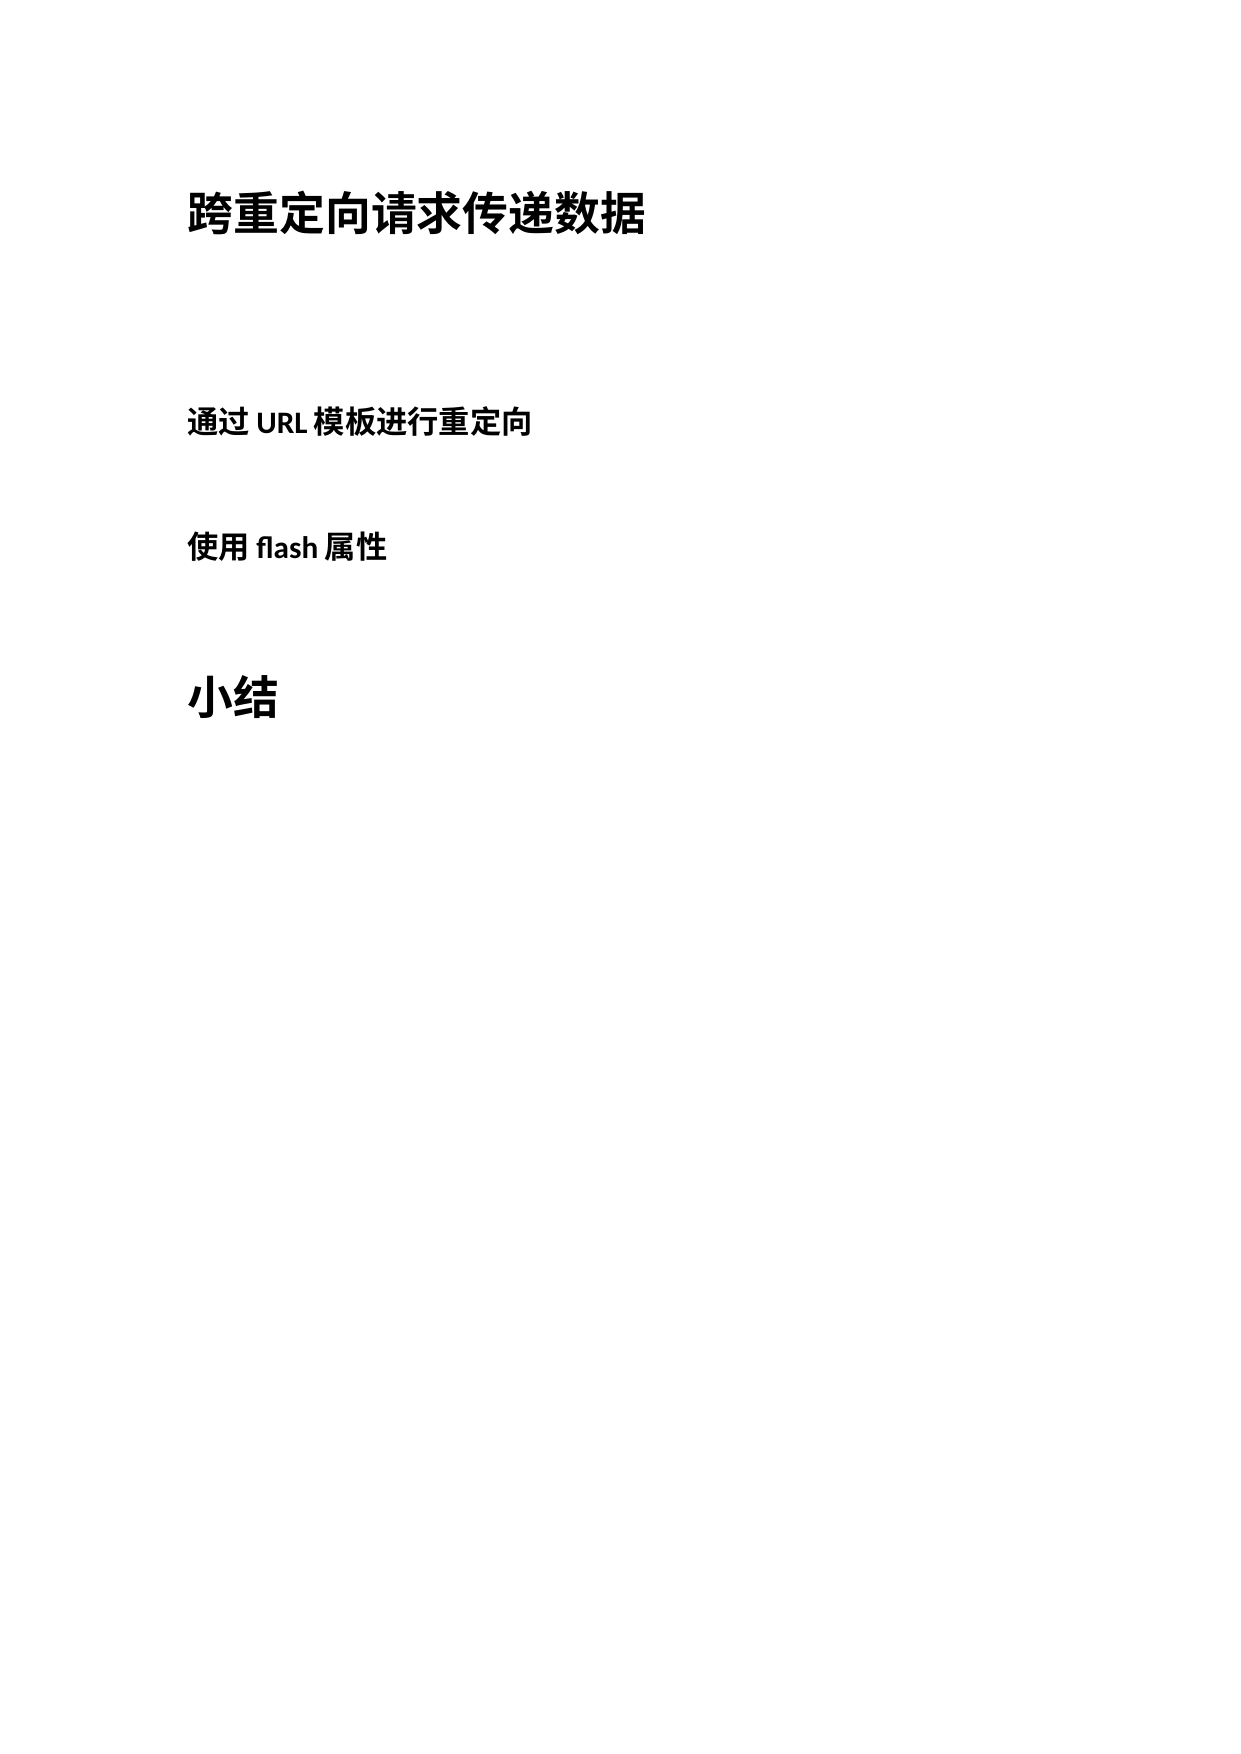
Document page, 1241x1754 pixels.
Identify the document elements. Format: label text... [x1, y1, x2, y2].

subtitle 跨重定向请求传递数据 [187, 162, 1053, 259]
text 使用flash属性 [187, 512, 1053, 577]
subtitle 小结 [187, 646, 1053, 743]
text 通过URL模板进行重定向 [187, 387, 1053, 452]
